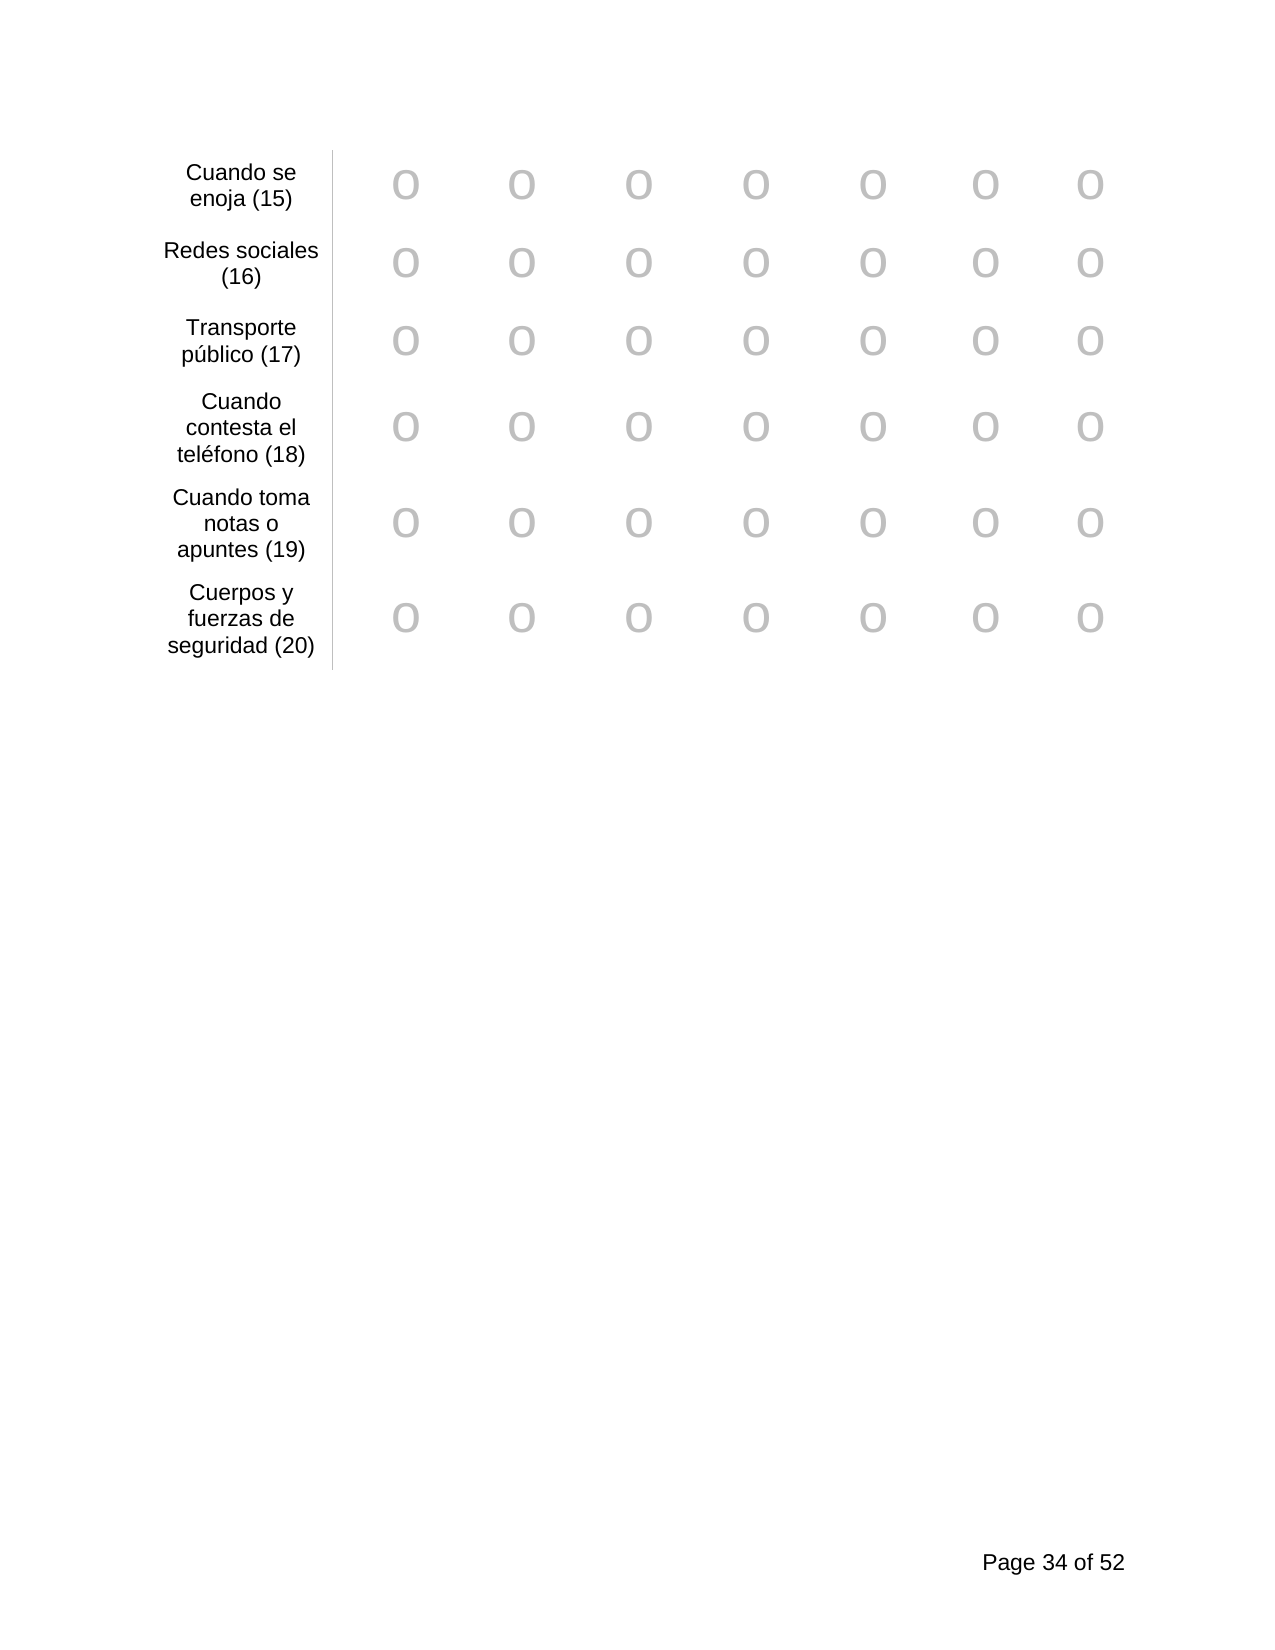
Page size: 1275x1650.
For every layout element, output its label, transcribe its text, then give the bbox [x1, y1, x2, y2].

table_cell Transporte público (17) [150, 306, 332, 383]
table_cell [798, 384, 915, 479]
table_cell [333, 306, 447, 383]
table_cell [681, 479, 798, 574]
table_cell Cuerpos y fuerzas de seguridad (20) [150, 575, 332, 670]
table_cell [681, 575, 798, 670]
table_cell [447, 575, 564, 670]
table_cell [1023, 150, 1125, 228]
table_cell [681, 306, 798, 383]
table_cell [564, 150, 681, 228]
table_cell [564, 228, 681, 306]
table_cell [447, 150, 564, 228]
table_cell [447, 384, 564, 479]
table_cell Cuando contesta el teléfono (18) [150, 384, 332, 479]
table_cell [915, 228, 1023, 306]
table_cell [1023, 306, 1125, 383]
table_cell [915, 479, 1023, 574]
table_cell [564, 479, 681, 574]
table_cell [447, 228, 564, 306]
table_cell [1023, 575, 1125, 670]
table_cell [333, 228, 447, 306]
table_cell [681, 228, 798, 306]
table_cell [681, 384, 798, 479]
table_cell [798, 479, 915, 574]
table_cell [798, 575, 915, 670]
table_cell [564, 575, 681, 670]
table_cell [798, 228, 915, 306]
table_cell [1023, 384, 1125, 479]
table_cell [447, 479, 564, 574]
table_cell [681, 150, 798, 228]
table_cell [798, 150, 915, 228]
table_cell Redes sociales (16) [150, 228, 332, 306]
table_cell [915, 384, 1023, 479]
table_cell [333, 575, 447, 670]
table_cell [447, 306, 564, 383]
table_cell [333, 479, 447, 574]
table_cell [915, 575, 1023, 670]
table_cell Cuando se enoja (15) [150, 150, 332, 228]
table_cell [333, 150, 447, 228]
table_cell [1023, 479, 1125, 574]
table_cell Cuando toma notas o apuntes (19) [150, 479, 332, 574]
table_cell [564, 384, 681, 479]
table_cell [798, 306, 915, 383]
table_cell [915, 150, 1023, 228]
table_cell [333, 384, 447, 479]
table_cell [915, 306, 1023, 383]
table_cell [1023, 228, 1125, 306]
table_cell [564, 306, 681, 383]
